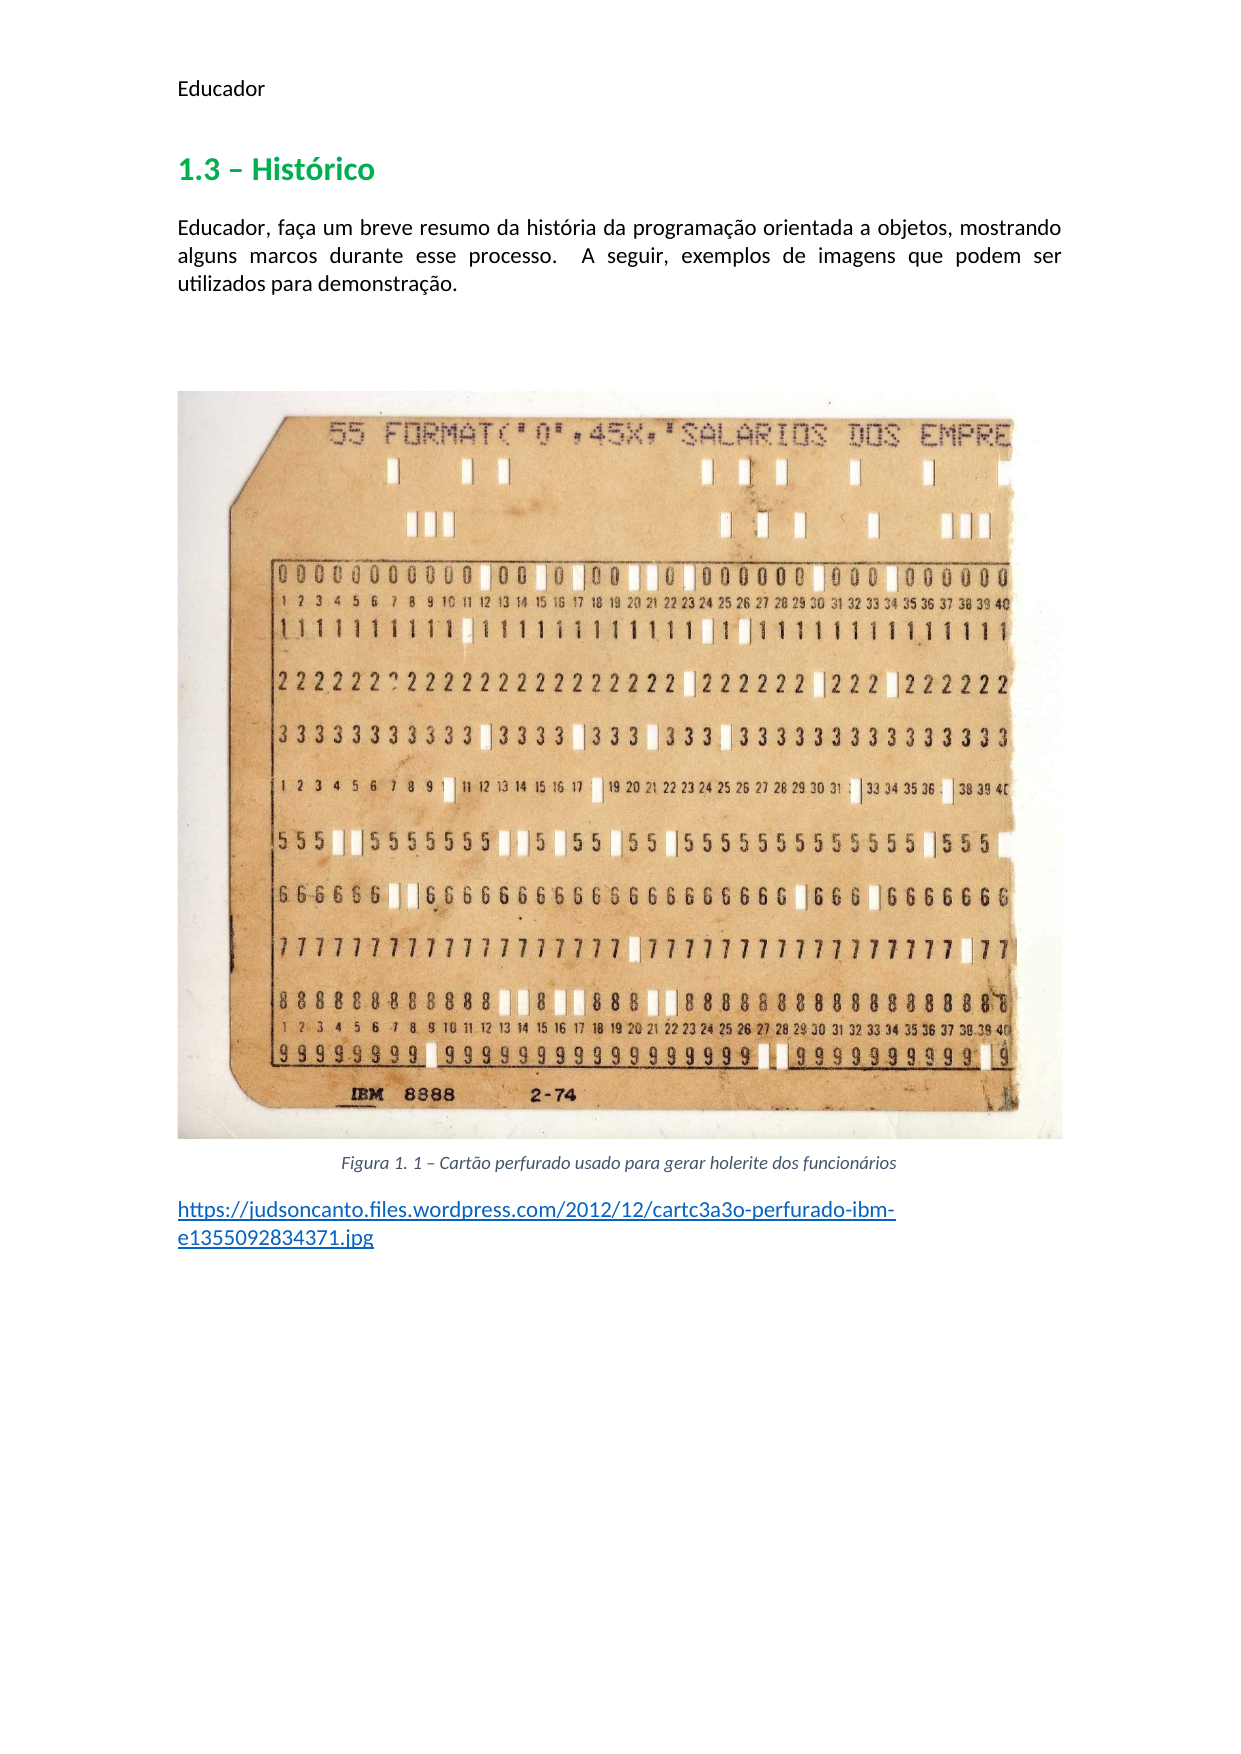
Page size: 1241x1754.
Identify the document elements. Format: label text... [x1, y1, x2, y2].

subtitle 1.3 – Histórico [177, 148, 1063, 188]
picture [177, 391, 1063, 1139]
text Figura 1. – Cartão perfurado usado para gerar holerite dos funcionários [177, 1152, 1063, 1174]
text Educador, faça um breve resumo da história da programação orientada a objetos, mostrando alguns marcos durante esse processo. A seguir, exemplos de imagens que podem ser utilizados para demonstração. [177, 213, 1063, 297]
text https://judsoncanto.files.wordpress.com/2012/12/cartc3a3o-perfurado-ibm-e1355092834371.jpg [177, 1195, 1063, 1251]
